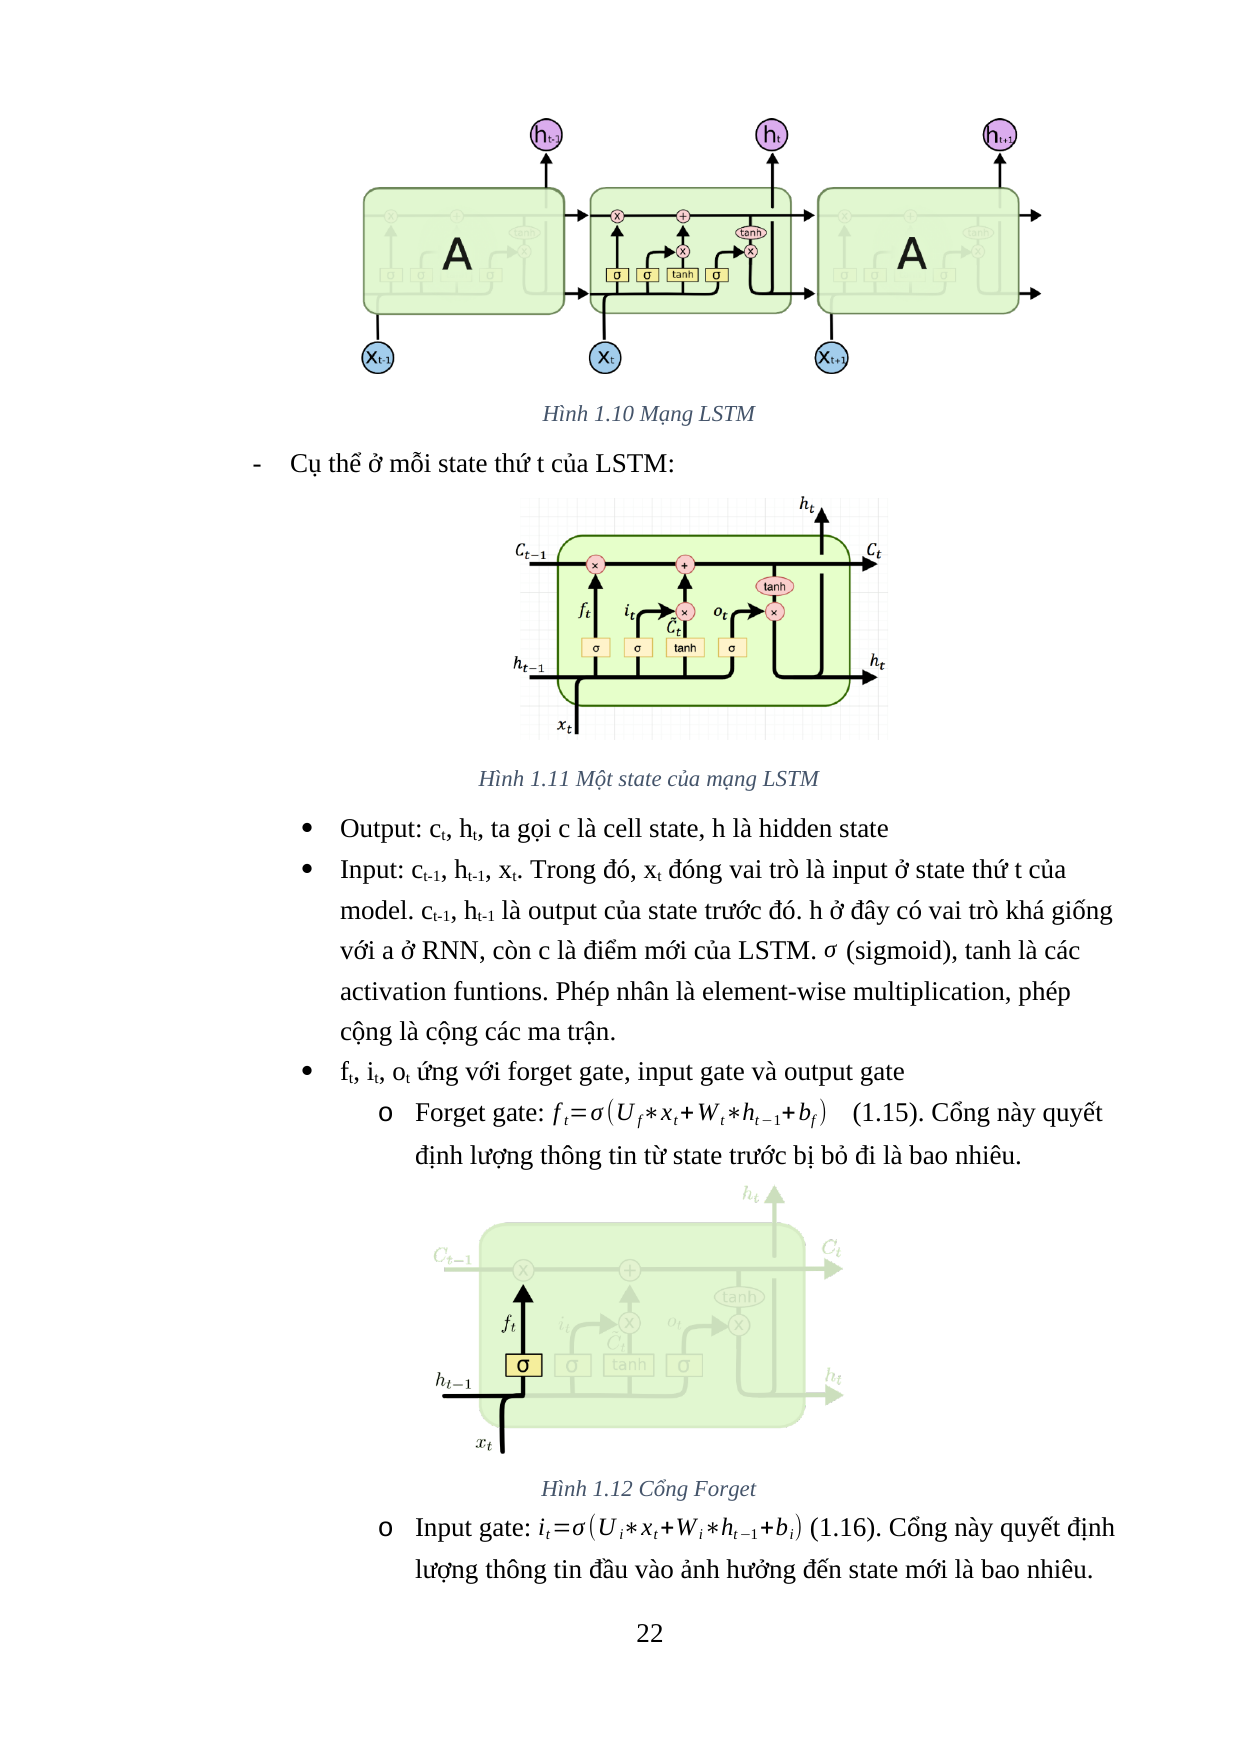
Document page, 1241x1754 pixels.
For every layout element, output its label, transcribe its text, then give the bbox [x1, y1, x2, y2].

list Output: ct, ht, ta gọi c là cell state, h là hidden state [302, 813, 1122, 844]
list Input: ct-1, ht-1, xt. Trong đó, xt đóng vai trò là input ở state thứ t của model. ct-1, ht-1 là output của state trước đó. h ở đây có vai trò khá giống với a ở RNN, còn c là điểm mới của LSTM. (sigmoid), tanh là các activation funtions. Phép nhân là element-wise multiplication, phép cộng là cộng các ma trận. [302, 853, 1122, 1046]
list Forget gate: (1.15). Cổng này quyết định lượng thông tin từ state trước bị bỏ đi là bao nhiêu. [377, 1096, 1122, 1170]
picture [361, 118, 1042, 374]
list ft, it, ot ứng với forget gate, input gate và output gate [302, 1055, 1122, 1087]
picture [497, 487, 915, 740]
text Hình 1.11 Một state của mạng LSTM [177, 765, 1122, 792]
list Cụ thể ở mỗi state thứ t của LSTM: [252, 447, 1122, 478]
picture [422, 1180, 880, 1458]
text Hình 1.10 Mạng LSTM [177, 399, 1122, 426]
